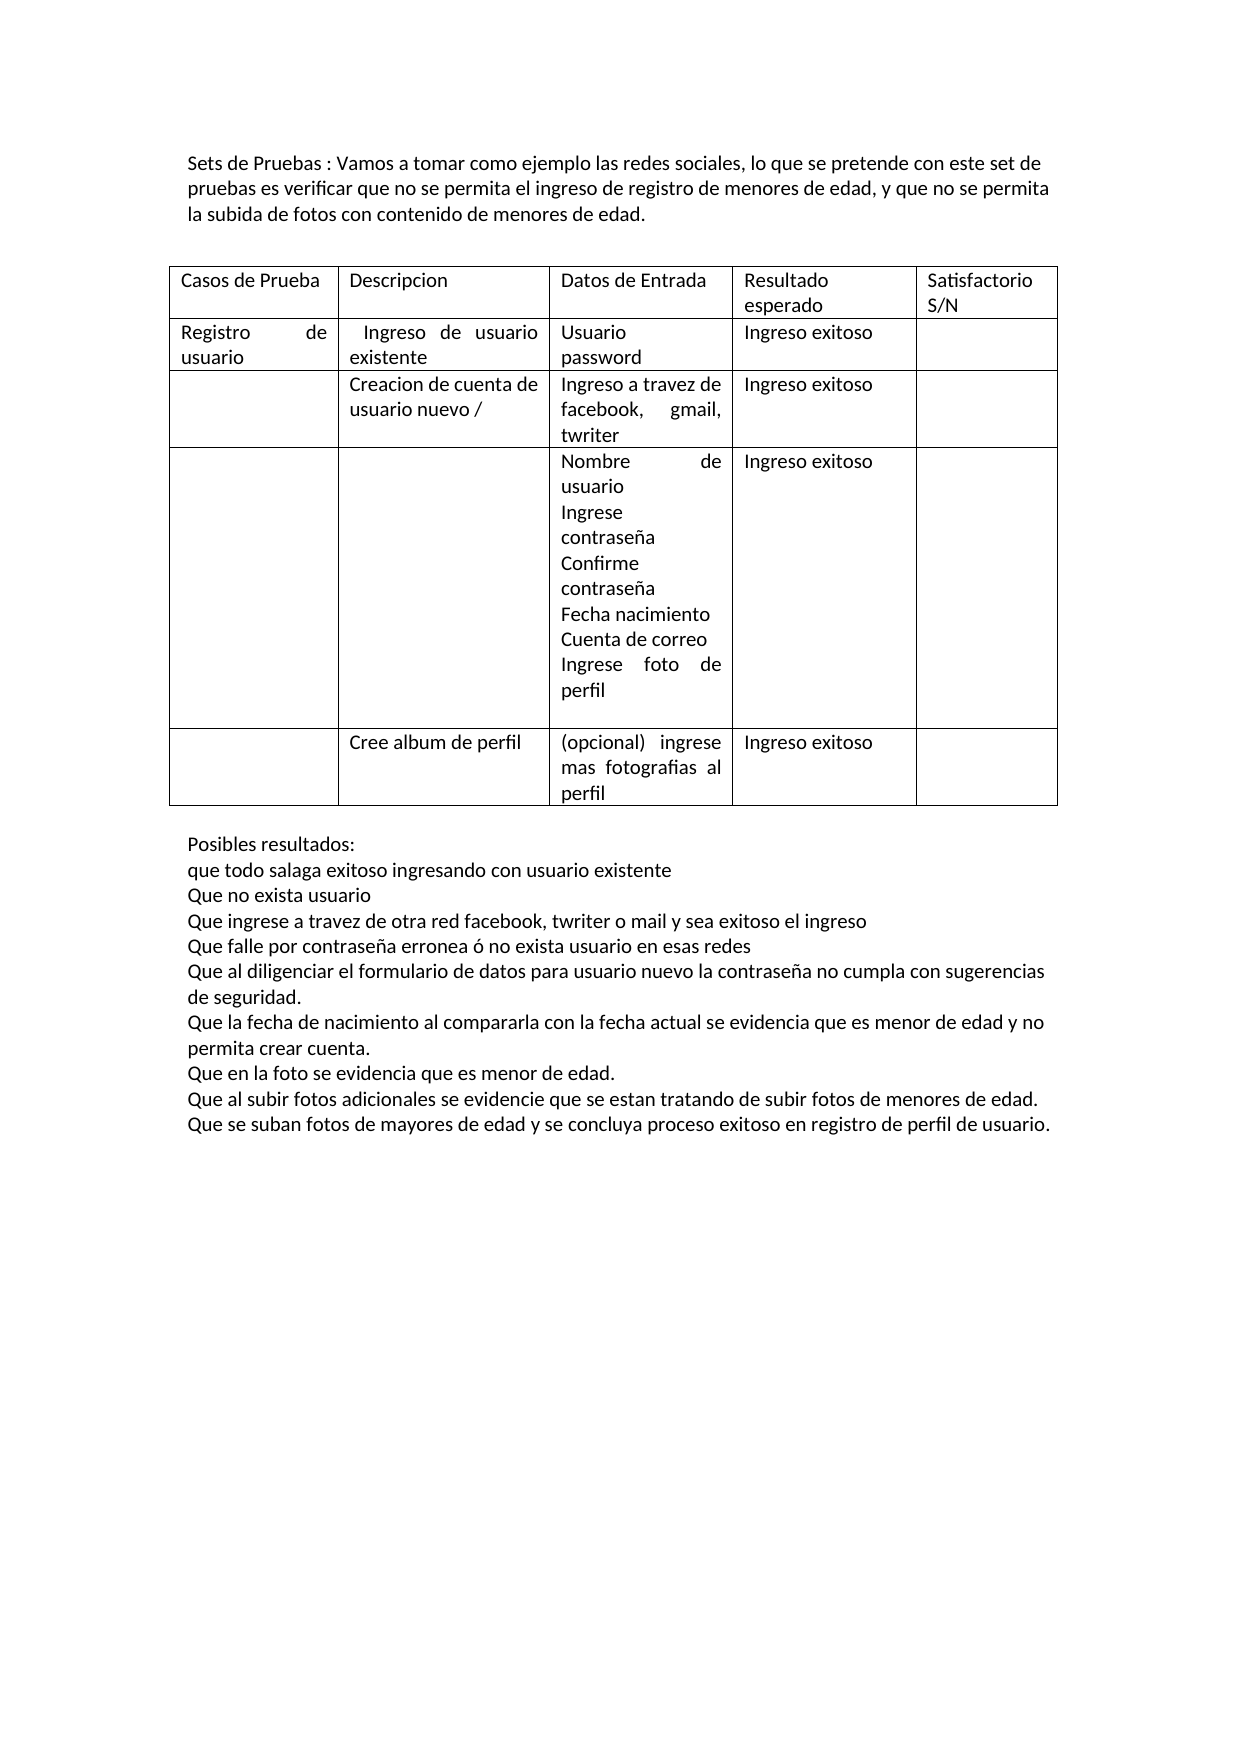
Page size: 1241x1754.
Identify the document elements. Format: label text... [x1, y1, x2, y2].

table_cell [170, 371, 338, 447]
text pruebas es verificar que no se permita el ingreso de registro de menores de edad, y que no se permita la subida de fotos con contenido de menores de edad. [187, 175, 1053, 226]
table_cell [917, 729, 1057, 805]
table_cell Cree album de perfil [339, 729, 549, 805]
text Que no exista usuario [187, 882, 1053, 908]
table_header Casos de Prueba [170, 267, 338, 318]
table_header Descripcion [339, 267, 549, 318]
table_cell Ingreso de usuario existente [339, 319, 549, 370]
table_cell Ingreso exitoso [733, 371, 916, 447]
table_cell Creacion de cuenta de usuario nuevo / [339, 371, 549, 447]
table_cell Ingreso exitoso [733, 729, 916, 805]
table_cell Ingreso exitoso [733, 448, 916, 728]
text Que al subir fotos adicionales se evidencie que se estan tratando de subir fotos de menores de edad. [187, 1086, 1053, 1111]
table_header Datos de Entrada [550, 267, 732, 318]
table_header Satisfactorio S/N [917, 267, 1057, 318]
text Que en la foto se evidencia que es menor de edad. [187, 1060, 1053, 1086]
text Que la fecha de nacimiento al compararla con la fecha actual se evidencia que es menor de edad y no permita crear cuenta. [187, 1009, 1053, 1060]
table_cell [339, 448, 549, 728]
table_cell (opcional) ingrese mas fotografias al perfil [550, 729, 732, 805]
table_header Resultado esperado [733, 267, 916, 318]
text Posibles resultados: [187, 832, 1053, 857]
text que todo salaga exitoso ingresando con usuario existente [187, 857, 1053, 882]
table_cell [917, 371, 1057, 447]
table_cell [170, 448, 338, 728]
text Que ingrese a travez de otra red facebook, twriter o mail y sea exitoso el ingreso [187, 908, 1053, 933]
text Que al diligenciar el formulario de datos para usuario nuevo la contraseña no cumpla con sugerencias de seguridad. [187, 959, 1053, 1009]
text Sets de Pruebas : Vamos a tomar como ejemplo las redes sociales, lo que se pretende con este set de [187, 150, 1053, 175]
text Que se suban fotos de mayores de edad y se concluya proceso exitoso en registro de perfil de usuario. [187, 1111, 1053, 1137]
table_cell [917, 319, 1057, 370]
table_cell Ingreso exitoso [733, 319, 916, 370]
table_cell Nombre de usuario Ingrese contraseña Confirme contraseña Fecha nacimiento Cuenta de correo Ingrese foto de perfil [550, 448, 732, 728]
table_cell [170, 729, 338, 805]
table_cell Ingreso a travez de facebook, gmail, twriter [550, 371, 732, 447]
text Que falle por contraseña erronea ó no exista usuario en esas redes [187, 933, 1053, 959]
table_cell [917, 448, 1057, 728]
table_cell Usuario password [550, 319, 732, 370]
table_cell Registro de usuario [170, 319, 338, 370]
